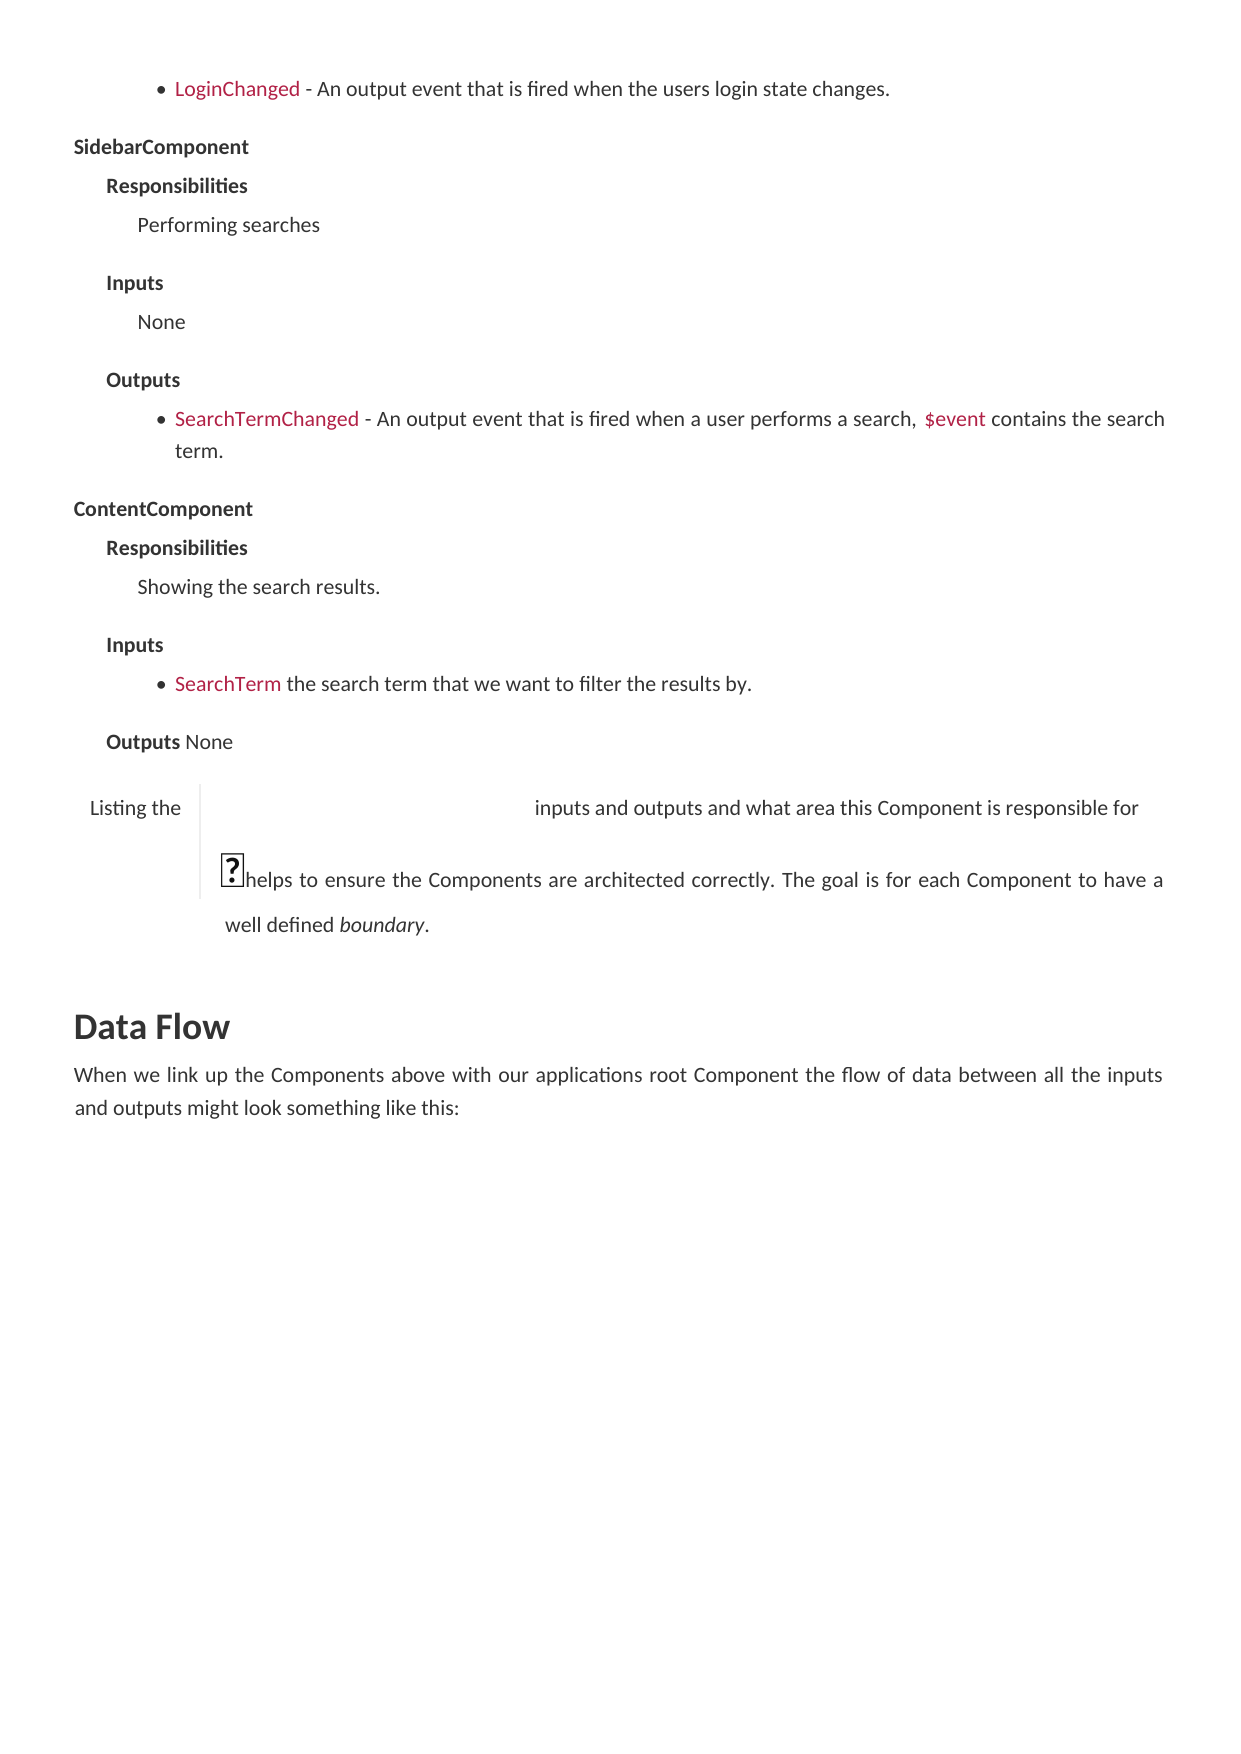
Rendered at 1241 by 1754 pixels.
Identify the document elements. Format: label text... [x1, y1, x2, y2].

text Inputs [106, 631, 1165, 658]
list SearchTerm the search term that we want to filter the results by. [156, 670, 1165, 697]
text Performing searches [137, 211, 1165, 238]
text Data Flow [73, 1003, 1165, 1048]
list SearchTermChanged - An output event that is fired when a user performs a search, $event contains the search term. [156, 405, 1165, 464]
text Responsibilities [106, 172, 1165, 199]
text Showing the search results. [137, 573, 1165, 600]
text helps to ensure the Components are architected correctly. The goal is for each Component to have a well defined boundary. [123, 839, 1165, 938]
text Listing the inputs and outputs and what area this Component is responsible for [201, 794, 1139, 821]
text When we link up the Components above with our applications root Component the flow of data between all the inputs and outputs might look something like this: [73, 1061, 1165, 1120]
text Outputs None [106, 728, 301, 755]
list LoginChanged - An output event that is fired when the users login state changes. [156, 75, 1165, 102]
text Inputs [106, 269, 1165, 296]
text Outputs [106, 366, 1165, 393]
text ContentComponent [73, 495, 1165, 522]
text SidebarComponent [73, 133, 1165, 159]
text Responsibilities [106, 534, 1165, 561]
text None [137, 308, 1165, 335]
